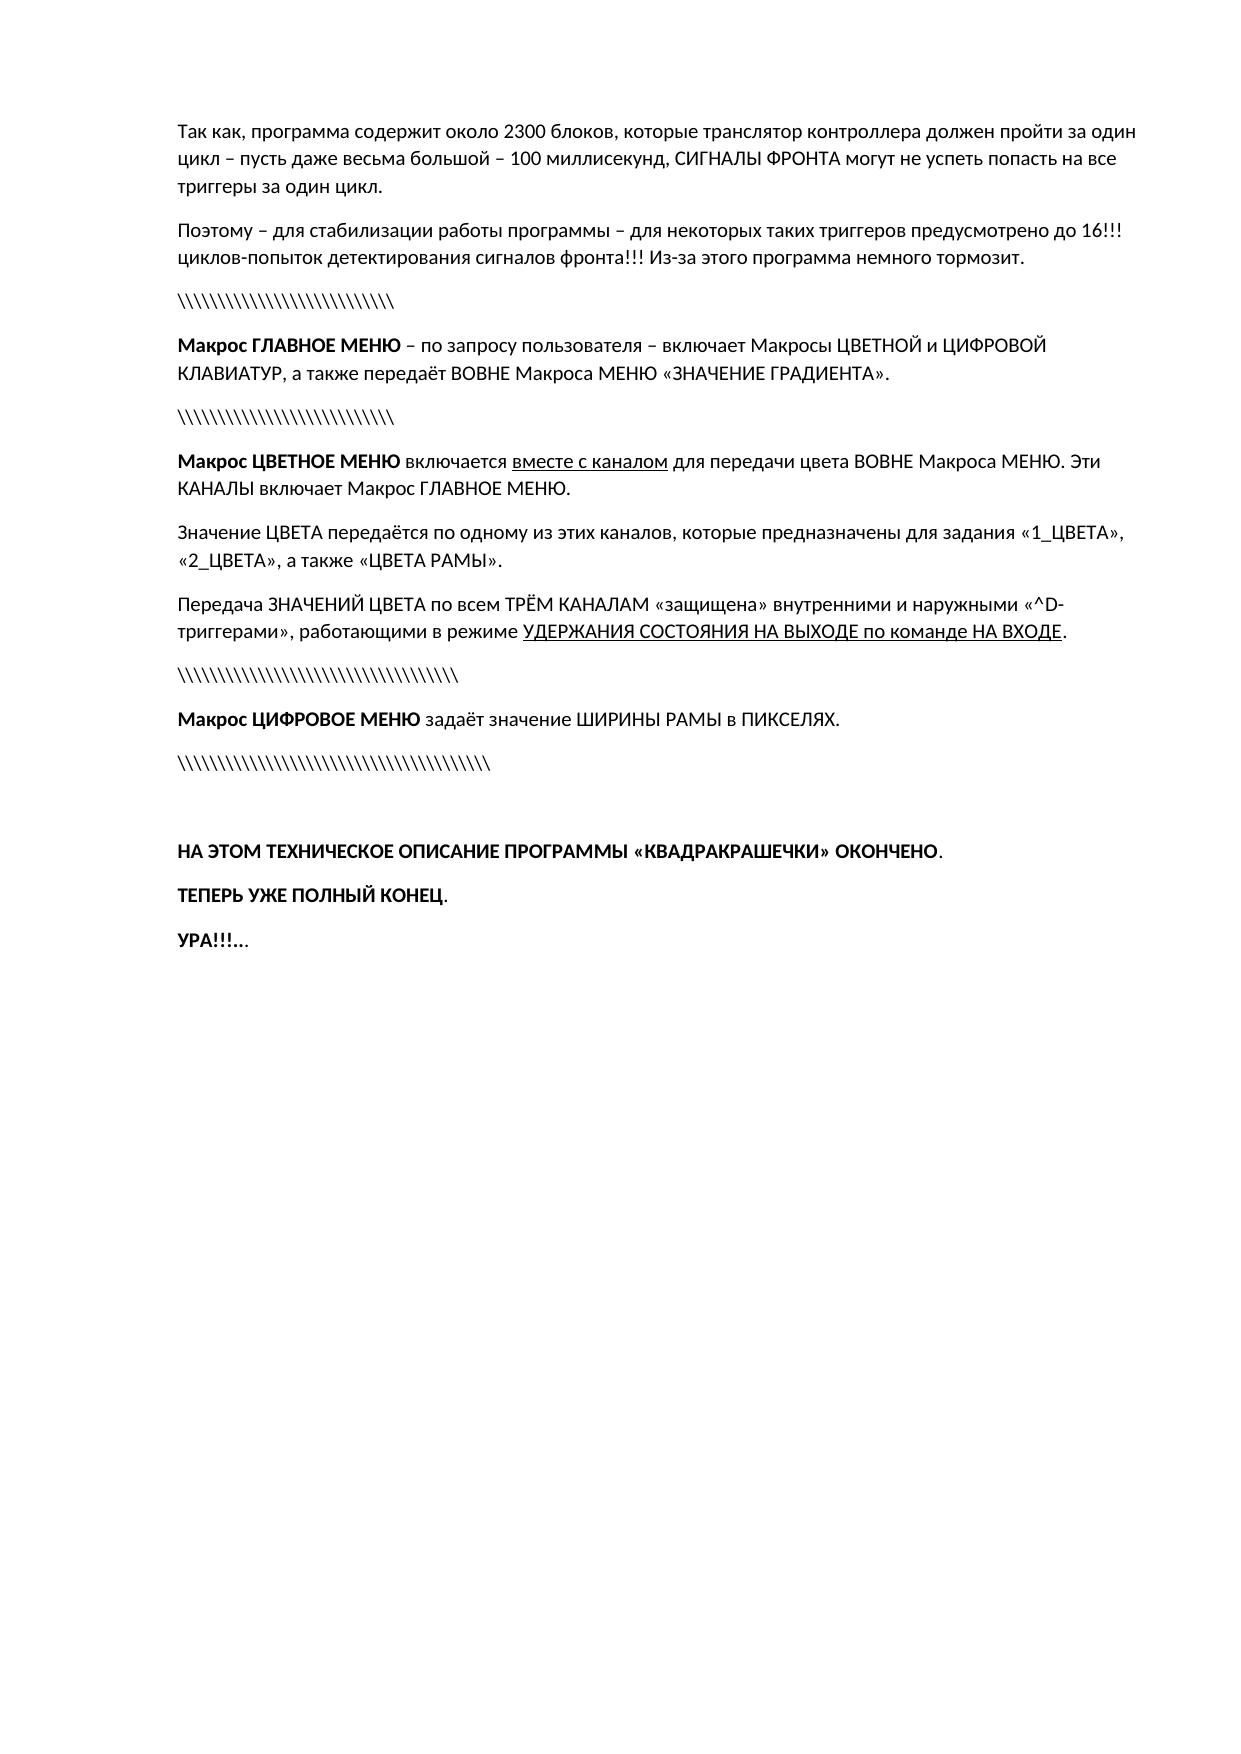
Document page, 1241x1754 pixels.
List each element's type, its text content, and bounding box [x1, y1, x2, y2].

text УРА!!!... [177, 927, 1152, 952]
text Передача ЗНАЧЕНИЙ ЦВЕТА по всем ТРЁМ КАНАЛАМ «защищена» внутренними и наружными «^D-триггерами», работающими в режиме УДЕРЖАНИЯ СОСТОЯНИЯ НА ВЫХОДЕ по команде НА ВХОДЕ. [177, 591, 1152, 644]
text Макрос ГЛАВНОЕ МЕНЮ – по запросу пользователя – включает Макросы ЦВЕТНОЙ и ЦИФРОВОЙ КЛАВИАТУР, а также передаёт ВОВНЕ Макроса МЕНЮ «ЗНАЧЕНИЕ ГРАДИЕНТА». [177, 332, 1152, 385]
text НА ЭТОМ ТЕХНИЧЕСКОЕ ОПИСАНИЕ ПРОГРАММЫ «КВАДРАКРАШЕЧКИ» ОКОНЧЕНО. [177, 839, 1152, 864]
text \\\\\\\\\\\\\\\\\\\\\\\\\\\\\\\\\\\\\\\ [177, 751, 1152, 776]
text \\\\\\\\\\\\\\\\\\\\\\\\\\\\\\\\\\\ [177, 662, 1152, 688]
text ТЕПЕРЬ УЖЕ ПОЛНЫЙ КОНЕЦ. [177, 883, 1152, 908]
text \\\\\\\\\\\\\\\\\\\\\\\\\\\ [177, 404, 1152, 429]
text Так как, программа содержит около 2300 блоков, которые транслятор контроллера должен пройти за один цикл – пусть даже весьма большой – 100 миллисекунд, СИГНАЛЫ ФРОНТА могут не успеть попасть на все триггеры за один цикл. [177, 118, 1152, 198]
text Макрос ЦВЕТНОЕ МЕНЮ включается вместе с каналом для передачи цвета ВОВНЕ Макроса МЕНЮ. Эти КАНАЛЫ включает Макрос ГЛАВНОЕ МЕНЮ. [177, 448, 1152, 501]
text Макрос ЦИФРОВОЕ МЕНЮ задаёт значение ШИРИНЫ РАМЫ в ПИКСЕЛЯХ. [177, 706, 1152, 732]
text \\\\\\\\\\\\\\\\\\\\\\\\\\\ [177, 288, 1152, 314]
text Значение ЦВЕТА передаётся по одному из этих каналов, которые предназначены для задания «1_ЦВЕТА», «2_ЦВЕТА», а также «ЦВЕТА РАМЫ». [177, 519, 1152, 572]
text Поэтому – для стабилизации работы программы – для некоторых таких триггеров предусмотрено до 16!!! циклов-попыток детектирования сигналов фронта!!! Из-за этого программа немного тормозит. [177, 217, 1152, 270]
